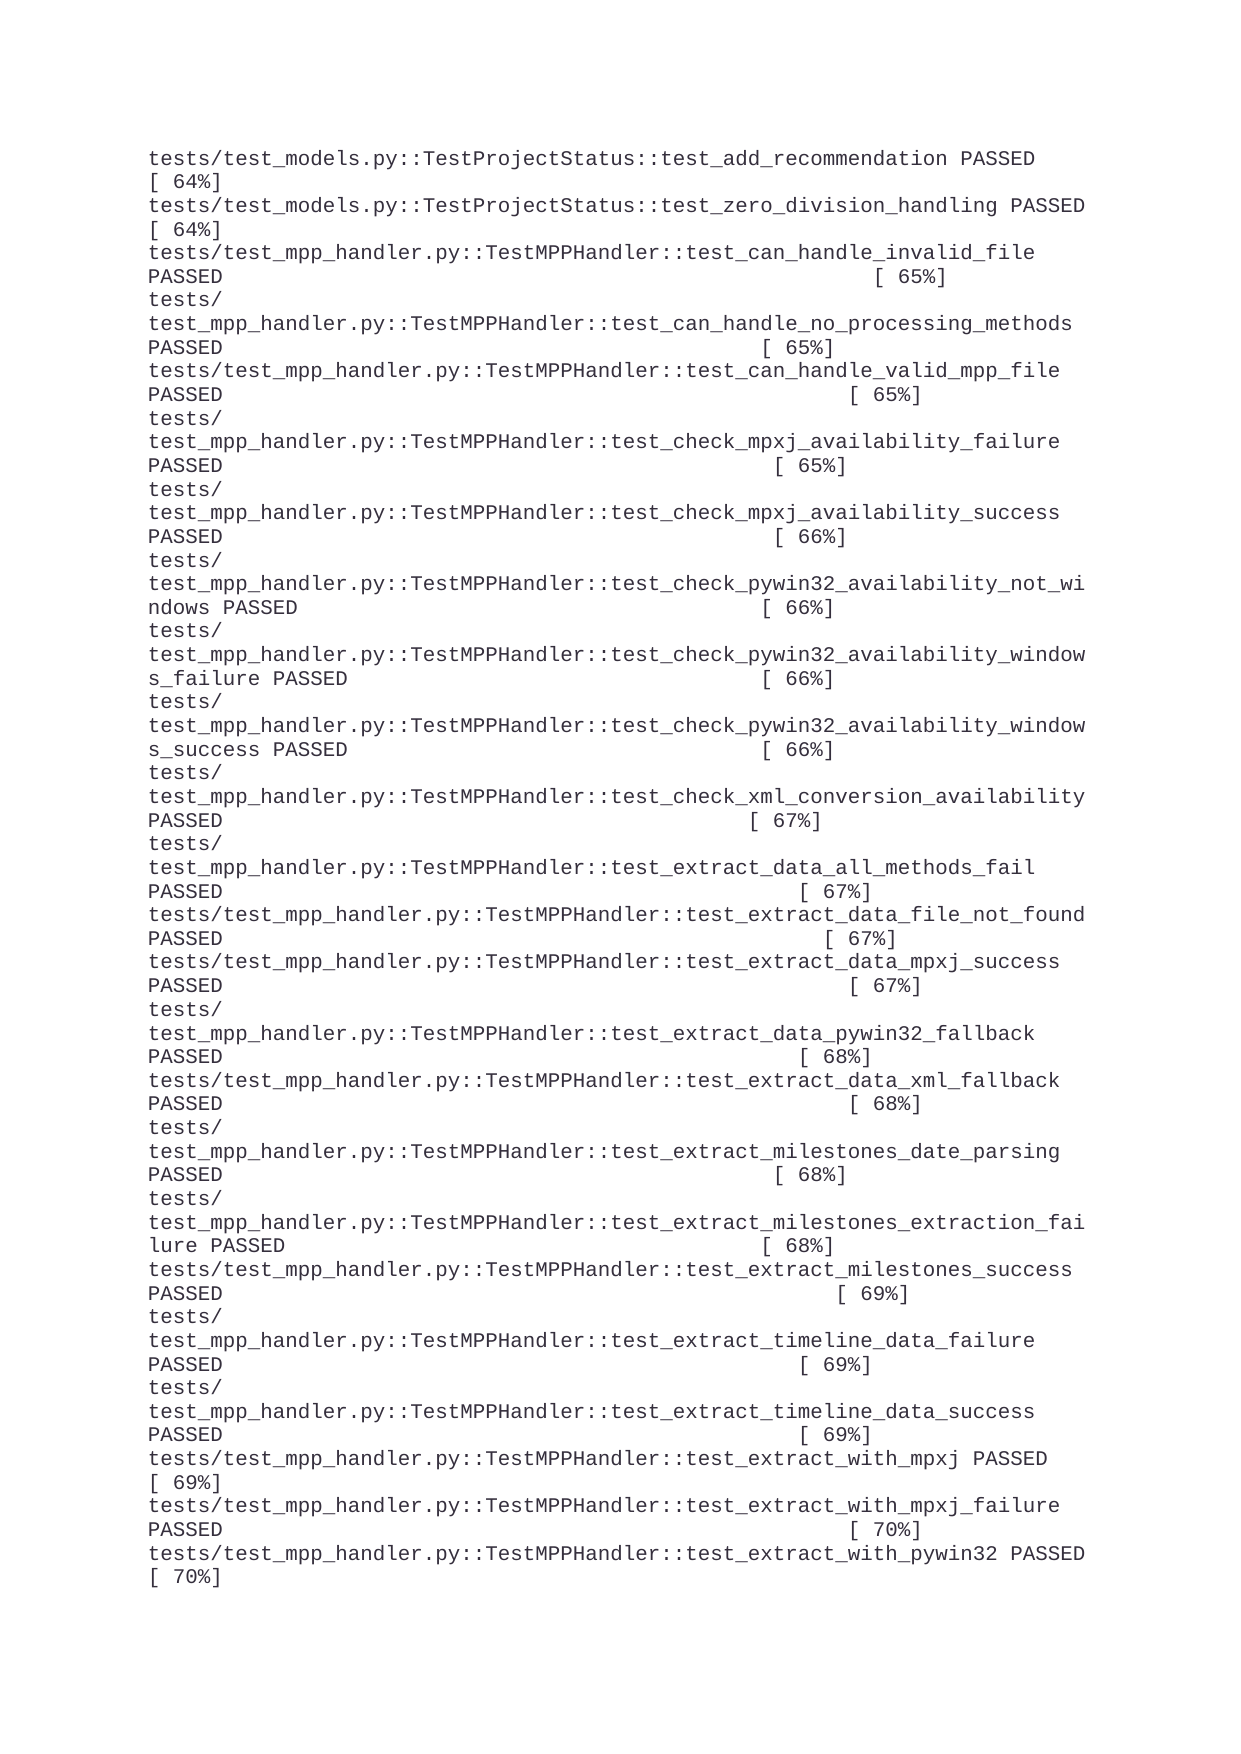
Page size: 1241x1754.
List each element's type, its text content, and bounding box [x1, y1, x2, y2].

text tests/test_mpp_handler.py::TestMPPHandler::test_extract_with_pywin32 PASSED [ 70%] [148, 1543, 1093, 1590]
text tests/test_mpp_handler.py::TestMPPHandler::test_check_pywin32_availability_not_windows PASSED [ 66%] [148, 549, 1093, 621]
text tests/test_mpp_handler.py::TestMPPHandler::test_extract_data_pywin32_fallback PASSED [ 68%] [148, 999, 1093, 1070]
text tests/test_mpp_handler.py::TestMPPHandler::test_extract_data_file_not_found PASSED [ 67%] [148, 904, 1093, 952]
text tests/test_mpp_handler.py::TestMPPHandler::test_extract_data_xml_fallback PASSED [ 68%] [148, 1070, 1093, 1117]
text tests/test_mpp_handler.py::TestMPPHandler::test_extract_timeline_data_success PASSED [ 69%] [148, 1377, 1093, 1448]
text tests/test_mpp_handler.py::TestMPPHandler::test_check_mpxj_availability_success PASSED [ 66%] [148, 479, 1093, 549]
text tests/test_mpp_handler.py::TestMPPHandler::test_extract_with_mpxj PASSED [ 69%] [148, 1448, 1093, 1495]
text tests/test_mpp_handler.py::TestMPPHandler::test_extract_milestones_date_parsing PASSED [ 68%] [148, 1117, 1093, 1188]
text tests/test_mpp_handler.py::TestMPPHandler::test_extract_milestones_success PASSED [ 69%] [148, 1259, 1093, 1306]
text tests/test_models.py::TestProjectStatus::test_zero_division_handling PASSED [ 64%] [148, 195, 1093, 242]
text tests/test_mpp_handler.py::TestMPPHandler::test_check_pywin32_availability_windows_failure PASSED [ 66%] [148, 621, 1093, 691]
text tests/test_mpp_handler.py::TestMPPHandler::test_check_pywin32_availability_windows_success PASSED [ 66%] [148, 691, 1093, 762]
text tests/test_mpp_handler.py::TestMPPHandler::test_can_handle_invalid_file PASSED [ 65%] [148, 242, 1093, 289]
text tests/test_mpp_handler.py::TestMPPHandler::test_can_handle_no_processing_methods PASSED [ 65%] [148, 289, 1093, 360]
text tests/test_mpp_handler.py::TestMPPHandler::test_can_handle_valid_mpp_file PASSED [ 65%] [148, 360, 1093, 408]
text tests/test_mpp_handler.py::TestMPPHandler::test_check_xml_conversion_availability PASSED [ 67%] [148, 762, 1093, 833]
text tests/test_models.py::TestProjectStatus::test_add_recommendation PASSED [ 64%] [148, 148, 1093, 195]
text tests/test_mpp_handler.py::TestMPPHandler::test_extract_with_mpxj_failure PASSED [ 70%] [148, 1495, 1093, 1543]
text tests/test_mpp_handler.py::TestMPPHandler::test_extract_milestones_extraction_failure PASSED [ 68%] [148, 1188, 1093, 1259]
text tests/test_mpp_handler.py::TestMPPHandler::test_check_mpxj_availability_failure PASSED [ 65%] [148, 408, 1093, 479]
text tests/test_mpp_handler.py::TestMPPHandler::test_extract_data_mpxj_success PASSED [ 67%] [148, 952, 1093, 999]
text tests/test_mpp_handler.py::TestMPPHandler::test_extract_data_all_methods_fail PASSED [ 67%] [148, 833, 1093, 904]
text tests/test_mpp_handler.py::TestMPPHandler::test_extract_timeline_data_failure PASSED [ 69%] [148, 1306, 1093, 1377]
